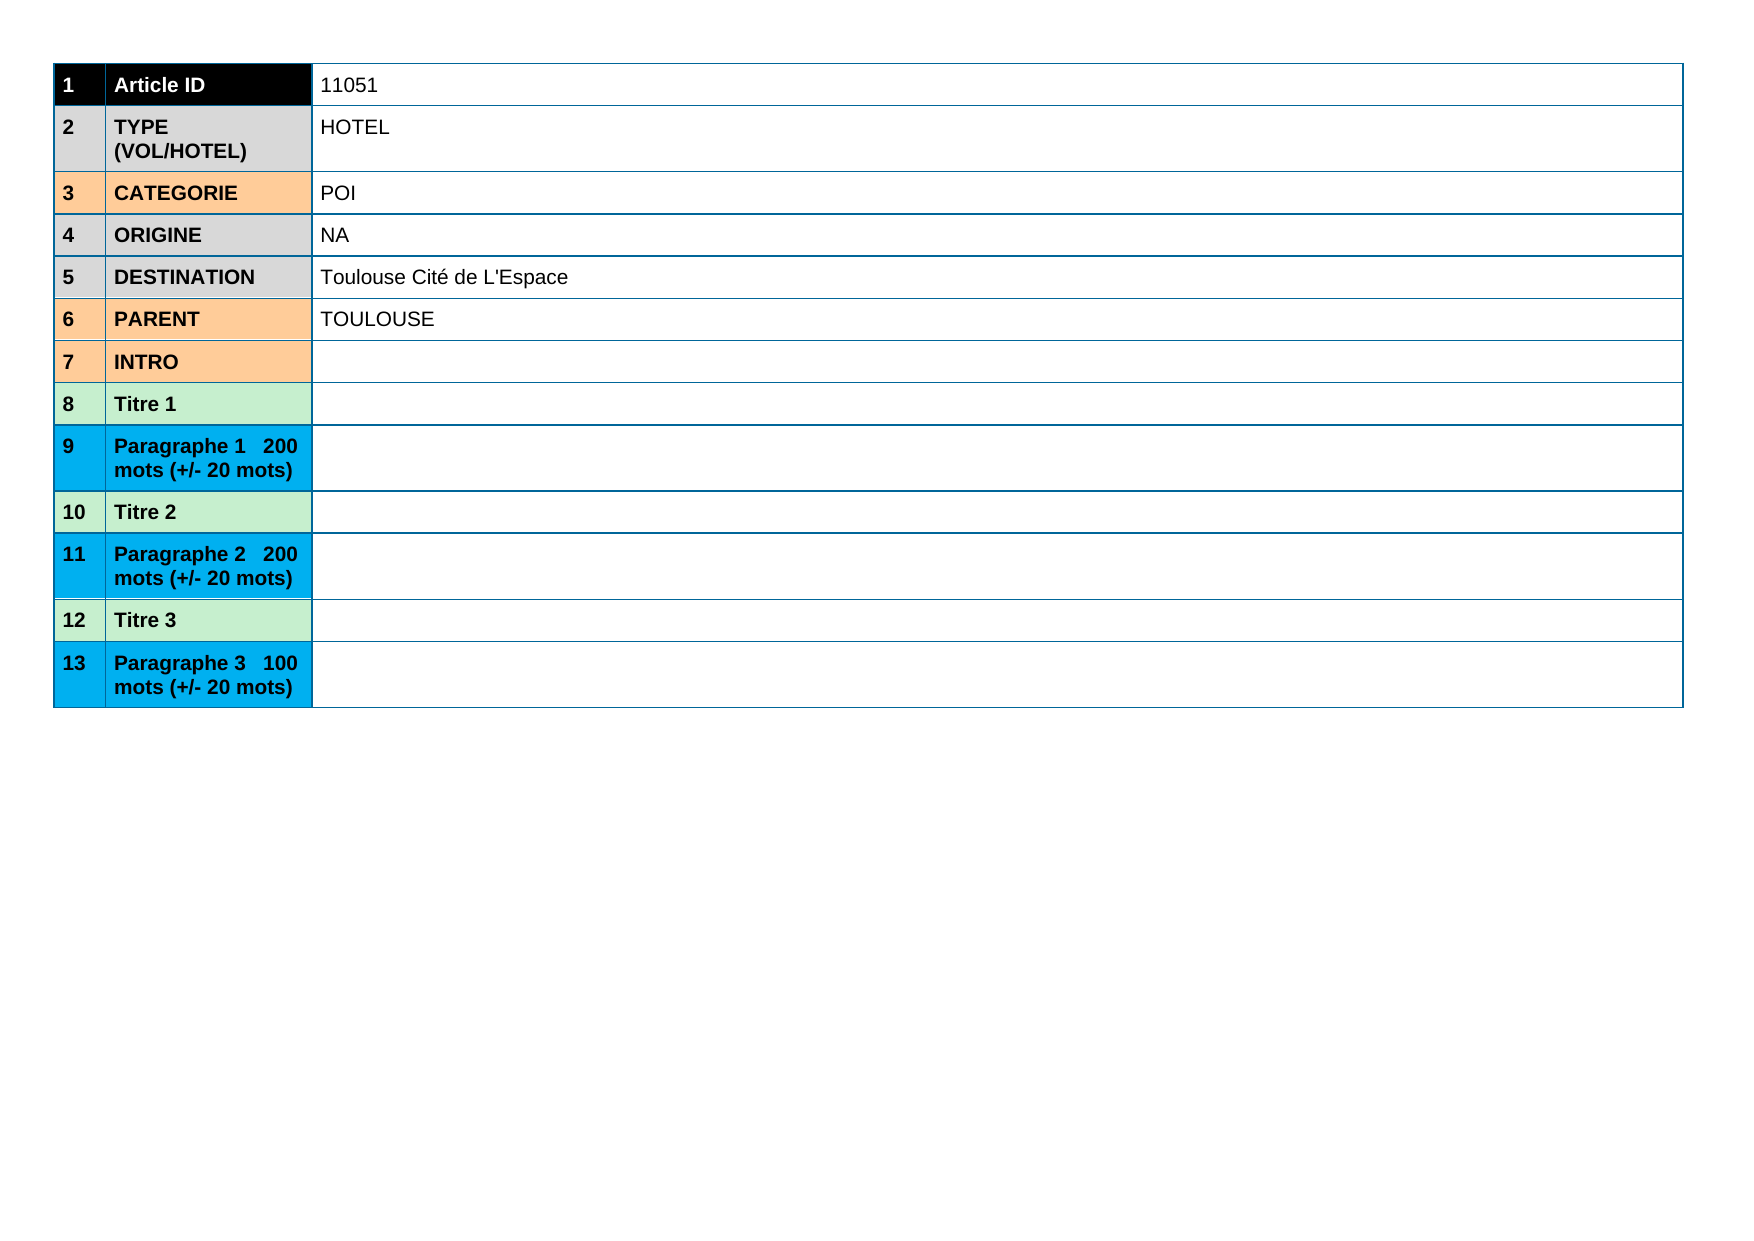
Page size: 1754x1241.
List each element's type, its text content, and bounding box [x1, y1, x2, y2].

table_cell [313, 383, 1682, 424]
table_cell Titre 1 [106, 383, 311, 424]
table_cell 5 [55, 257, 105, 297]
table_cell Paragraphe 1 200 mots (+/- 20 mots) [106, 426, 311, 490]
table_cell [313, 642, 1682, 707]
table_cell 6 [55, 299, 105, 339]
table_cell Toulouse Cité de L'Espace [313, 257, 1682, 297]
table_cell ORIGINE [106, 215, 311, 255]
table_cell TYPE (VOL/HOTEL) [106, 106, 311, 171]
table_cell 8 [55, 383, 105, 424]
table_cell TOULOUSE [313, 299, 1682, 339]
table_cell Titre 3 [106, 600, 311, 641]
table_cell Paragraphe 3 100 mots (+/- 20 mots) [106, 642, 311, 707]
table_cell 11 [55, 534, 105, 598]
table_cell 2 [55, 106, 105, 171]
table_header 11051 [313, 64, 1682, 105]
table_cell Titre 2 [106, 492, 311, 532]
table_cell 10 [55, 492, 105, 532]
table_cell 7 [55, 341, 105, 382]
table_cell Paragraphe 2 200 mots (+/- 20 mots) [106, 534, 311, 598]
table_cell [313, 534, 1682, 598]
table_cell HOTEL [313, 106, 1682, 171]
table_cell [313, 426, 1682, 490]
table_header 1 [55, 64, 105, 105]
table_cell 13 [55, 642, 105, 707]
table_cell NA [313, 215, 1682, 255]
table_cell [313, 341, 1682, 382]
table_cell [313, 600, 1682, 641]
table_cell [313, 492, 1682, 532]
table_cell DESTINATION [106, 257, 311, 297]
table_cell INTRO [106, 341, 311, 382]
table_cell PARENT [106, 299, 311, 339]
table_cell 4 [55, 215, 105, 255]
table_cell 3 [55, 172, 105, 213]
table_cell CATEGORIE [106, 172, 311, 213]
table_cell POI [313, 172, 1682, 213]
table_cell 9 [55, 426, 105, 490]
table_cell 12 [55, 600, 105, 641]
table_header Article ID [106, 64, 311, 105]
